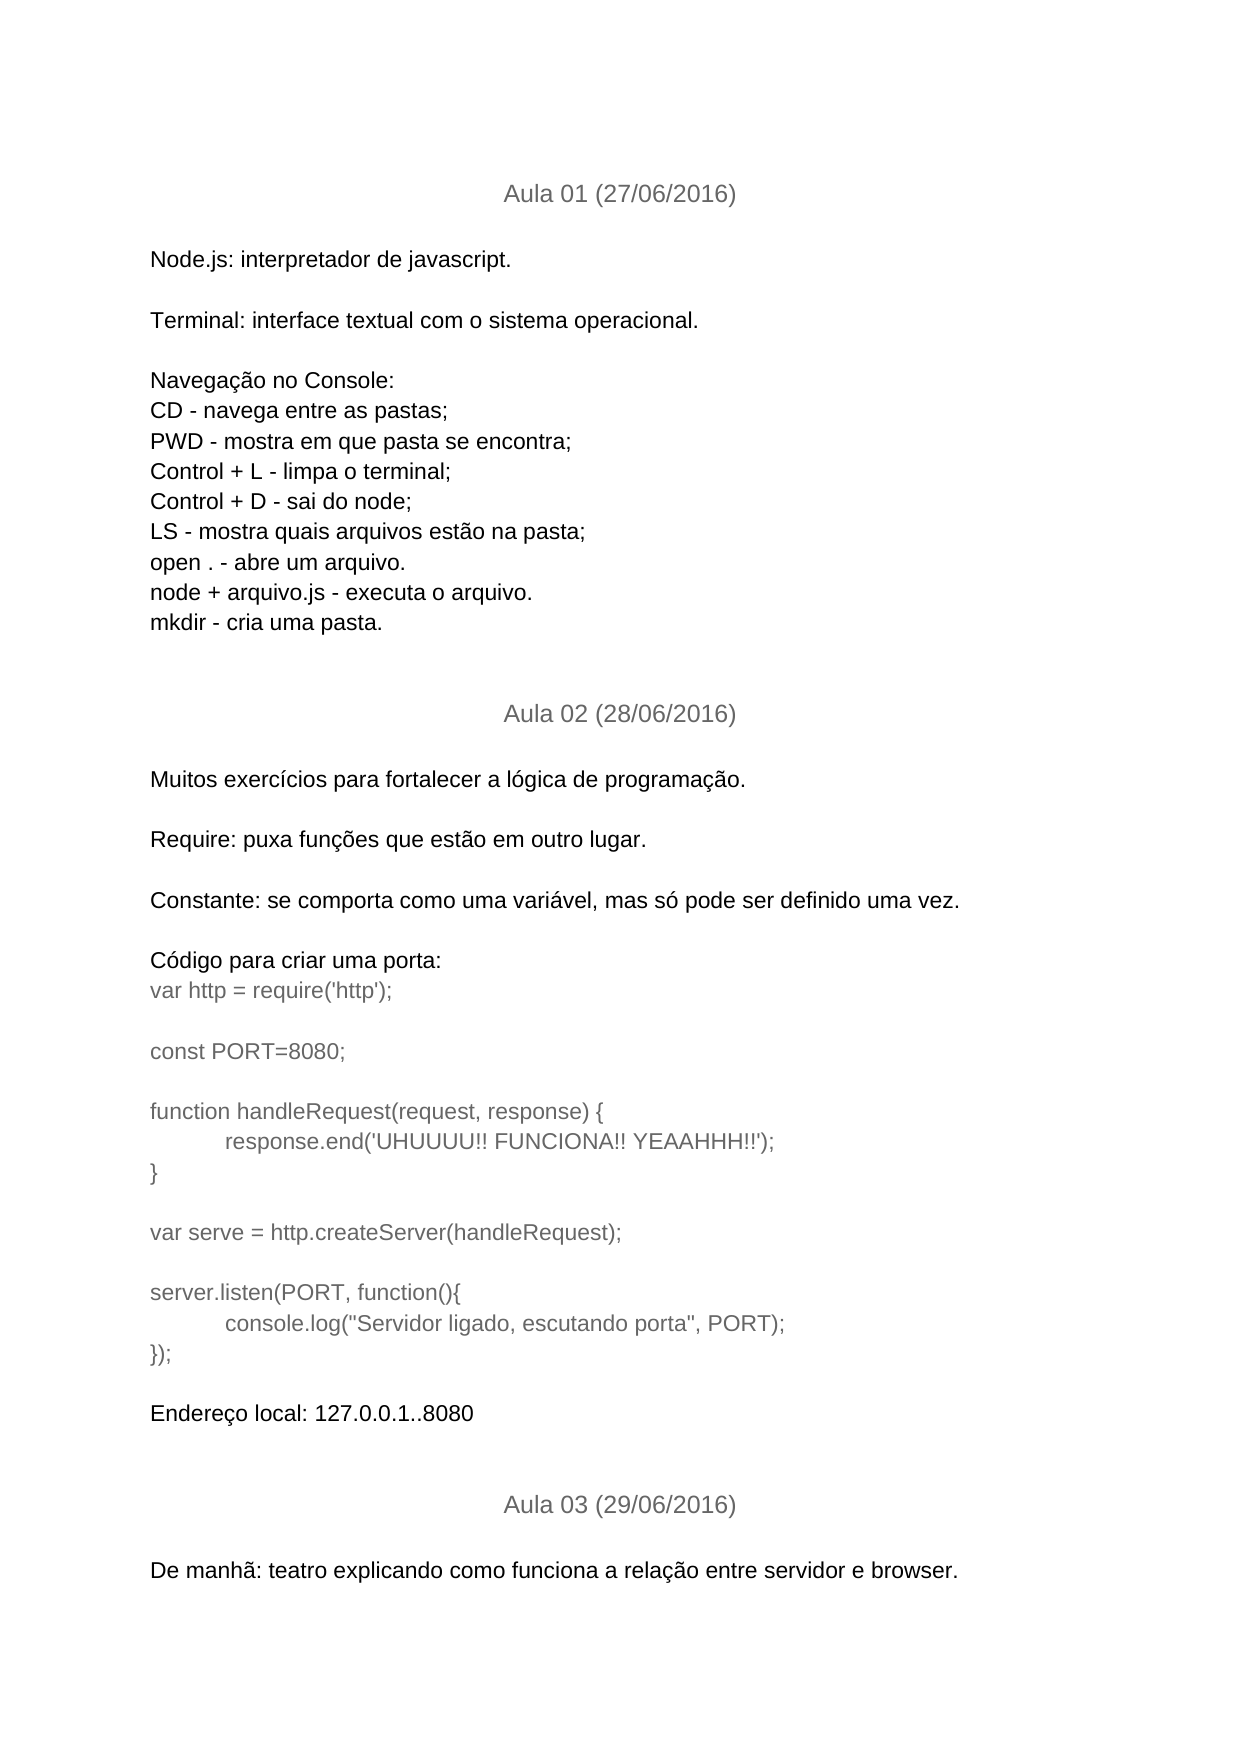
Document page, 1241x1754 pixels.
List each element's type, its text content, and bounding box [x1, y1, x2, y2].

text Control + D - sai do node; [150, 488, 1090, 514]
text Navegação no Console: [150, 367, 1090, 394]
text LS - mostra quais arquivos estão na pasta; [150, 518, 1090, 545]
text PWD - mostra em que pasta se encontra; [150, 428, 1090, 454]
text var serve = http.createServer(handleRequest); [150, 1219, 1090, 1245]
text De manhã: teatro explicando como funciona a relação entre servidor e browser. [150, 1557, 1090, 1583]
text Terminal: interface textual com o sistema operacional. [150, 307, 1090, 333]
text console.log("Servidor ligado, escutando porta", PORT); [150, 1309, 1090, 1336]
text function handleRequest(request, response) { [150, 1098, 1090, 1124]
text }); [150, 1340, 1090, 1366]
text Endereço local: 127.0.0.1..8080 [150, 1400, 1090, 1427]
subtitle Aula 03 (29/06/2016) [150, 1490, 1090, 1518]
text } [150, 1158, 1090, 1185]
text node + arquivo.js - executa o arquivo. [150, 579, 1090, 605]
text Require: puxa funções que estão em outro lugar. [150, 826, 1090, 853]
text Código para criar uma porta: [150, 947, 1090, 973]
text CD - navega entre as pastas; [150, 397, 1090, 424]
subtitle Aula 01 (27/06/2016) [150, 179, 1090, 208]
text Control + L - limpa o terminal; [150, 458, 1090, 484]
text open . - abre um arquivo. [150, 548, 1090, 575]
text const PORT=8080; [150, 1038, 1090, 1064]
text Node.js: interpretador de javascript. [150, 246, 1090, 273]
text response.end('UHUUUU!! FUNCIONA!! YEAAHHH!!'); [150, 1128, 1090, 1155]
text Constante: se comporta como uma variável, mas só pode ser definido uma vez. [150, 887, 1090, 913]
text mkdir - cria uma pasta. [150, 609, 1090, 635]
text server.listen(PORT, function(){ [150, 1279, 1090, 1306]
text var http = require('http'); [150, 977, 1090, 1004]
subtitle Aula 02 (28/06/2016) [150, 698, 1090, 727]
text Muitos exercícios para fortalecer a lógica de programação. [150, 766, 1090, 792]
